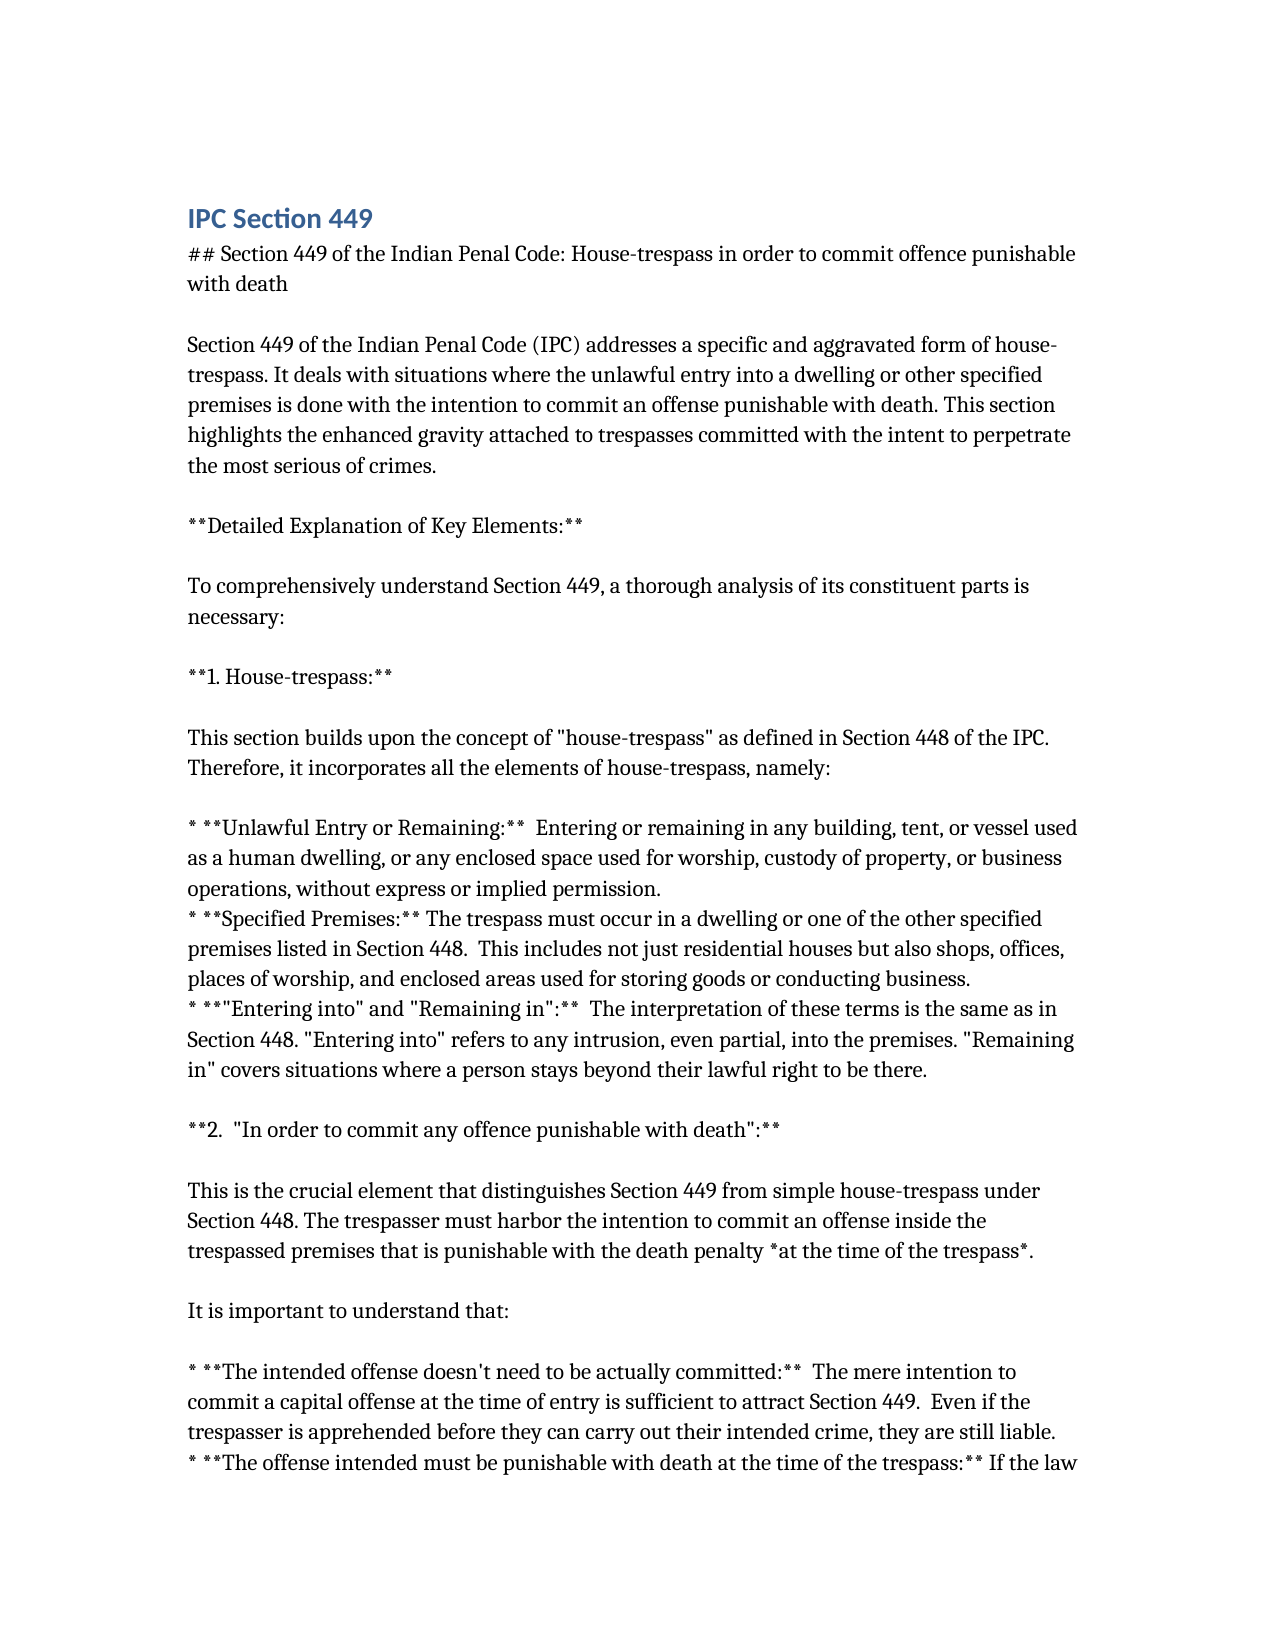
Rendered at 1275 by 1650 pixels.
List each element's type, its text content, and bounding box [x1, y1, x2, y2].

subtitle IPC Section 449 [187, 200, 1087, 236]
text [187, 241, 1087, 1476]
